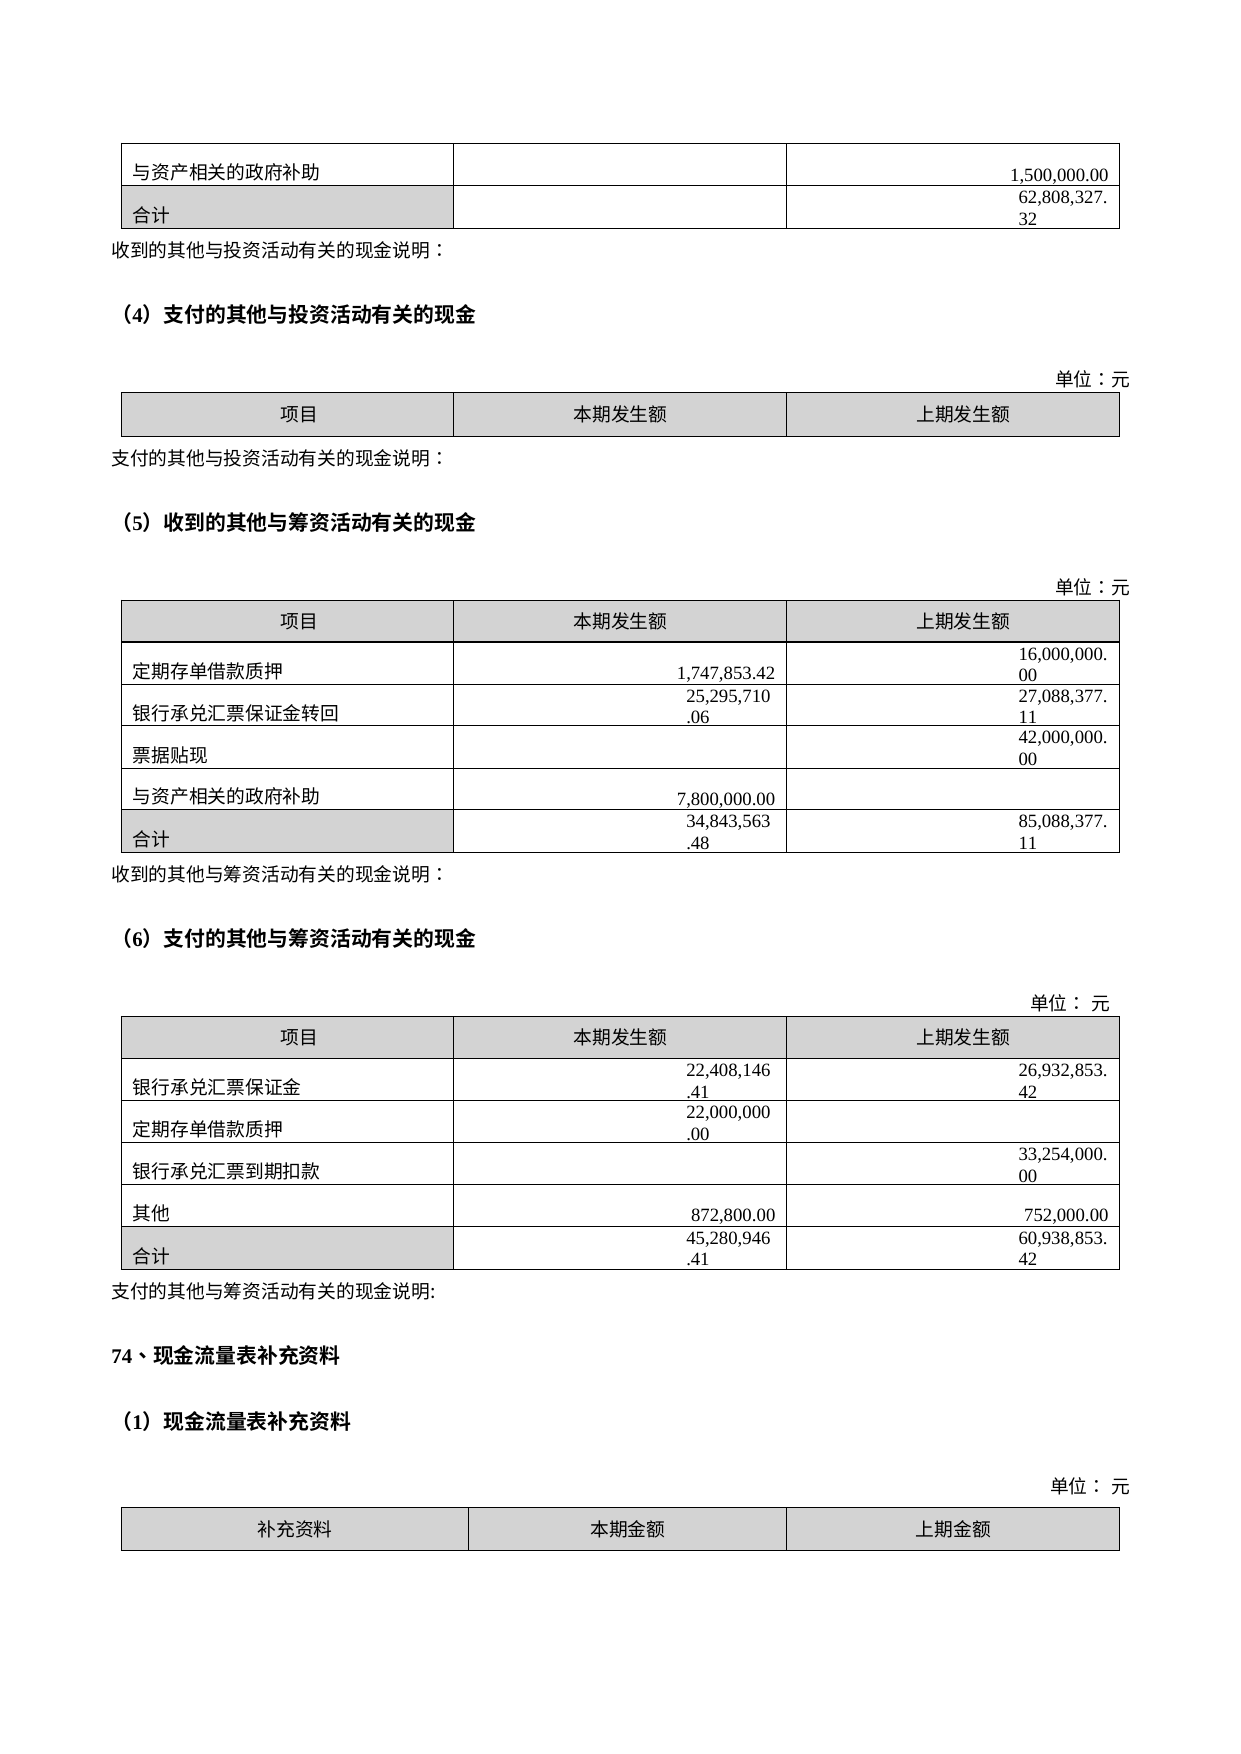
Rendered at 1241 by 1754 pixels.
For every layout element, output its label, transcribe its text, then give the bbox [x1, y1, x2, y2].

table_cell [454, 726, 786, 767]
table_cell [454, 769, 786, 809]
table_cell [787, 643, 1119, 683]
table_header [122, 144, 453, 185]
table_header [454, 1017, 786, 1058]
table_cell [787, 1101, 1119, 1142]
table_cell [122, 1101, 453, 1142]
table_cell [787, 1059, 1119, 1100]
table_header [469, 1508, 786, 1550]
text 支付的其他与筹资活动有关的现金说明: [111, 1278, 1130, 1303]
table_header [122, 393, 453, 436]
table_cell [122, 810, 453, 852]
subtitle （4）支付的其他与投资活动有关的现金 [111, 301, 1130, 329]
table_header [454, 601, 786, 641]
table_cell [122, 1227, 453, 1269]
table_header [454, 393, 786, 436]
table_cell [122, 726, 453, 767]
subtitle （6）支付的其他与筹资活动有关的现金 [111, 924, 1130, 953]
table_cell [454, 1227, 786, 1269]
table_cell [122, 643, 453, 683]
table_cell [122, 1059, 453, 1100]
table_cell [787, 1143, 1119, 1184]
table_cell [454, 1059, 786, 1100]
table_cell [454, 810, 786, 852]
text 单位：元 [111, 574, 1130, 599]
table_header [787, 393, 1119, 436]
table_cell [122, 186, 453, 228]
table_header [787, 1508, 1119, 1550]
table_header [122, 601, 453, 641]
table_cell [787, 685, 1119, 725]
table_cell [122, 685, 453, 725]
text 收到的其他与筹资活动有关的现金说明： [111, 861, 1130, 887]
text 单位：元 [111, 367, 1130, 392]
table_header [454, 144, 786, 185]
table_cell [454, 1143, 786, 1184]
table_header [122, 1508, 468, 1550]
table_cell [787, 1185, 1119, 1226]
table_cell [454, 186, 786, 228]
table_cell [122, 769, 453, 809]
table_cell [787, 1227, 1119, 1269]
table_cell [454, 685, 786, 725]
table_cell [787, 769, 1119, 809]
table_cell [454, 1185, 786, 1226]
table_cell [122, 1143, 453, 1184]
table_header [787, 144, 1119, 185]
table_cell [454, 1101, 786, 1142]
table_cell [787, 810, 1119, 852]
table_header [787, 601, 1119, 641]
subtitle 74、现金流量表补充资料 [111, 1341, 1130, 1369]
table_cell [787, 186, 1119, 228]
text 单位： 元 [1030, 990, 1130, 1016]
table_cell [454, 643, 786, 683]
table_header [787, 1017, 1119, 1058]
subtitle （5）收到的其他与筹资活动有关的现金 [111, 508, 1130, 536]
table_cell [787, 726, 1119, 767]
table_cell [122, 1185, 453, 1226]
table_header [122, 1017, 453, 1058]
text 收到的其他与投资活动有关的现金说明： [111, 238, 1130, 263]
text 支付的其他与投资活动有关的现金说明： [111, 445, 1130, 471]
text 单位： 元 [111, 1473, 1130, 1498]
subtitle （1）现金流量表补充资料 [111, 1407, 1130, 1435]
